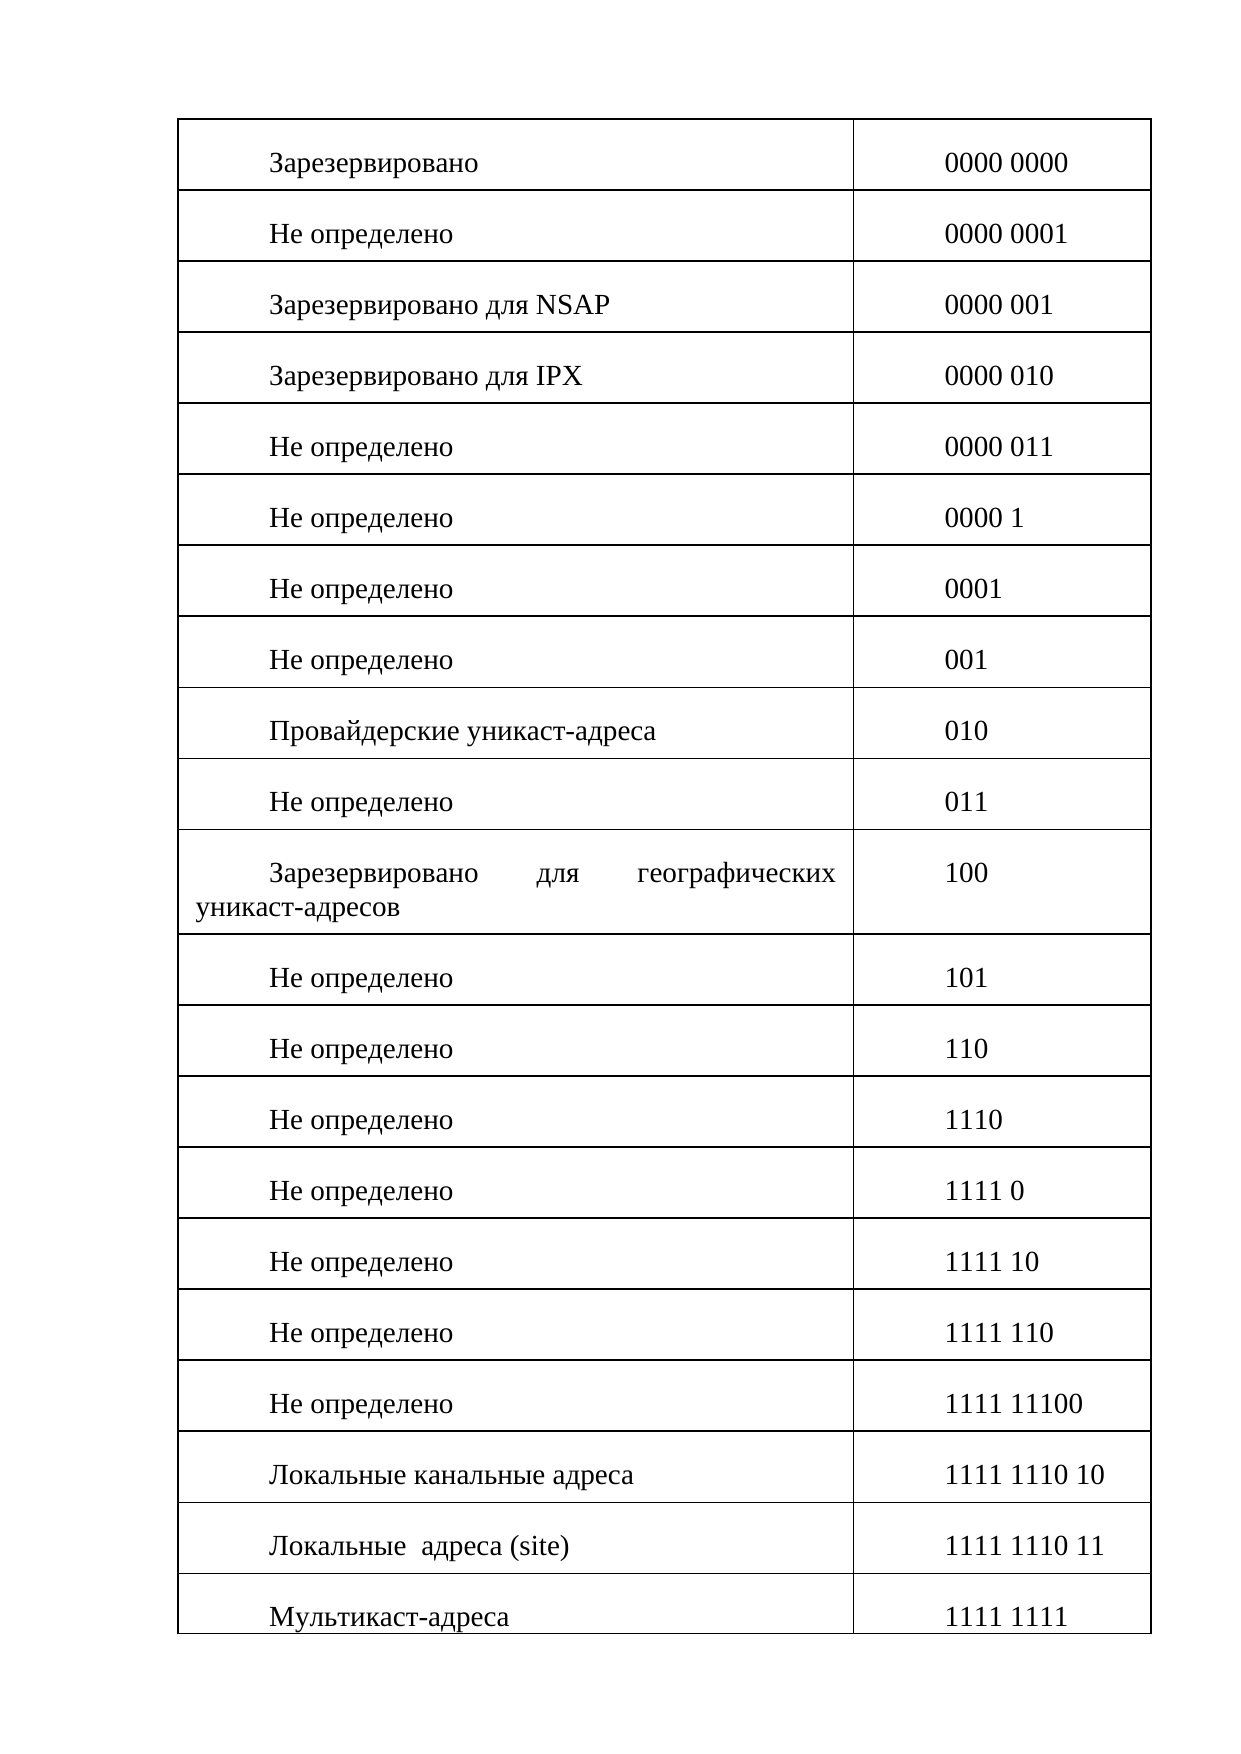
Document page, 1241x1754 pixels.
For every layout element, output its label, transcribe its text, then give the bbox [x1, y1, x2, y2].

table_cell 1111 0 [854, 1148, 1150, 1217]
table_cell 1110 [854, 1077, 1150, 1146]
table_cell 110 [854, 1006, 1150, 1075]
table_cell Не определено [179, 191, 853, 260]
table_cell Не определено [179, 1219, 853, 1288]
table_cell Не определено [179, 404, 853, 473]
table_cell 0000 1 [854, 475, 1150, 544]
table_cell 0000 0001 [854, 191, 1150, 260]
table_cell 011 [854, 759, 1150, 828]
table_cell Не определено [179, 617, 853, 686]
table_cell Локальные канальные адреса [179, 1432, 853, 1501]
table_cell 1111 10 [854, 1219, 1150, 1288]
table_cell 100 [854, 830, 1150, 933]
table_cell Мультикаст-адреса [179, 1574, 853, 1633]
table_cell Не определено [179, 1077, 853, 1146]
table_cell Зарезервировано [179, 120, 853, 189]
table_cell Не определено [179, 475, 853, 544]
table_cell 001 [854, 617, 1150, 686]
table_cell 1111 1110 11 [854, 1503, 1150, 1572]
table_cell Провайдерские уникаст-адреса [179, 688, 853, 757]
table_cell Не определено [179, 935, 853, 1004]
table_cell Зарезервировано для географических уникаст-адресов [179, 830, 853, 933]
table_cell 0000 011 [854, 404, 1150, 473]
table_cell 1111 1111 [854, 1574, 1150, 1633]
table_cell 0000 0000 [854, 120, 1150, 189]
table_cell 1111 110 [854, 1290, 1150, 1359]
table_cell Не определено [179, 546, 853, 615]
table_cell 010 [854, 688, 1150, 757]
table_cell 0001 [854, 546, 1150, 615]
table_cell 1111 11100 [854, 1361, 1150, 1430]
table_cell Локальные адреса (site) [179, 1503, 853, 1572]
table_cell 1111 1110 10 [854, 1432, 1150, 1501]
table_cell Не определено [179, 1006, 853, 1075]
table_cell Не определено [179, 1290, 853, 1359]
table_cell 101 [854, 935, 1150, 1004]
table_cell Не определено [179, 1361, 853, 1430]
table_cell Зарезервировано для IPX [179, 333, 853, 402]
table_cell 0000 010 [854, 333, 1150, 402]
table_cell Не определено [179, 1148, 853, 1217]
table_cell 0000 001 [854, 262, 1150, 331]
table_cell Не определено [179, 759, 853, 828]
table_cell Зарезервировано для NSAP [179, 262, 853, 331]
